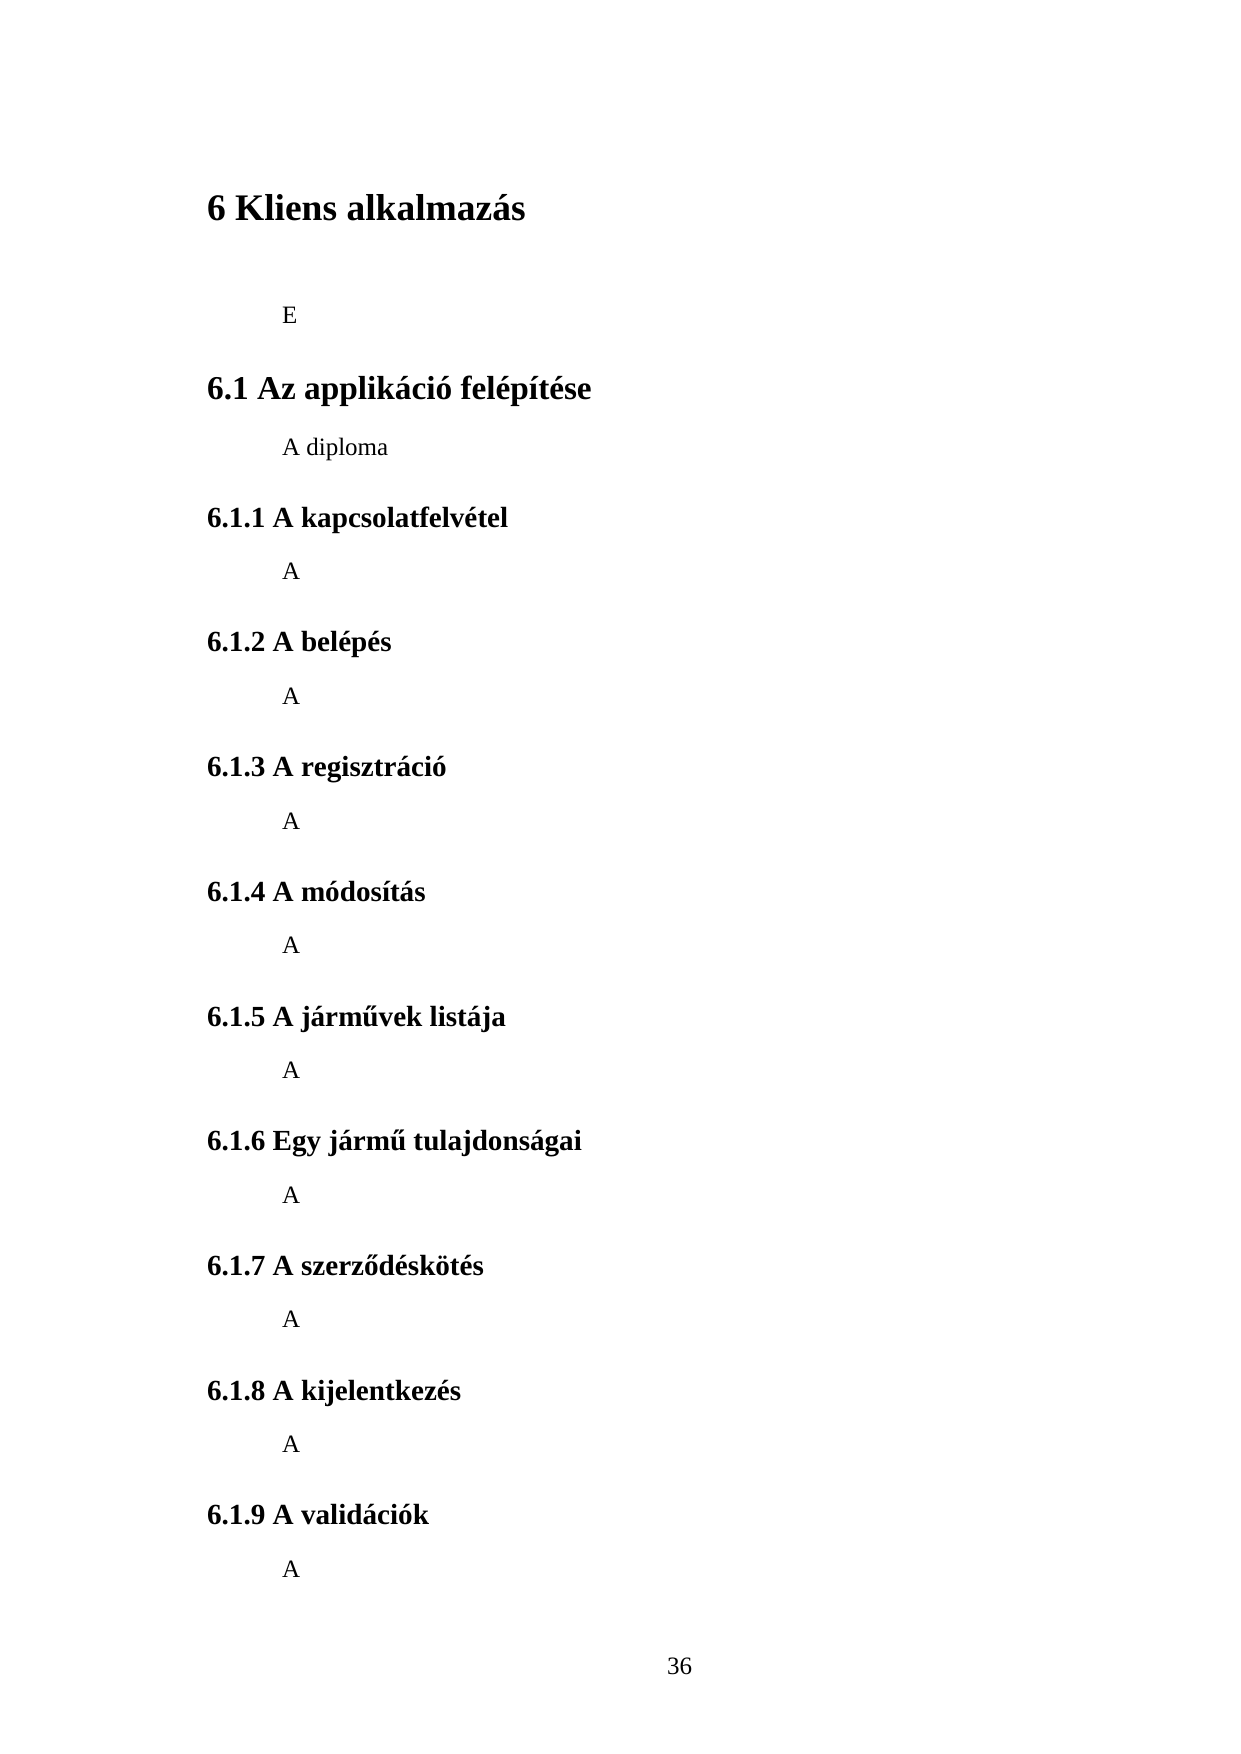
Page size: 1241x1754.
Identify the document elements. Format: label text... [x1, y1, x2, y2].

text A [207, 806, 1092, 834]
text A [207, 1055, 1092, 1084]
text A diploma [207, 432, 1092, 461]
subtitle A kapcsolatfelvétel [207, 500, 1092, 533]
subtitle A regisztráció [207, 749, 1092, 783]
list Kliens alkalmazás [207, 185, 1092, 228]
text A [207, 1554, 1092, 1583]
text A [207, 556, 1092, 585]
subtitle A kijelentkezés [207, 1373, 1092, 1406]
text A [207, 1429, 1092, 1458]
text E [207, 300, 1092, 329]
subtitle Egy jármű tulajdonságai [207, 1123, 1092, 1157]
text A [207, 931, 1092, 959]
subtitle A validációk [207, 1497, 1092, 1531]
text A [207, 681, 1092, 710]
subtitle A szerződéskötés [207, 1248, 1092, 1282]
subtitle A járművek listája [207, 999, 1092, 1032]
text A [207, 1180, 1092, 1209]
subtitle A módosítás [207, 874, 1092, 907]
text A [207, 1304, 1092, 1333]
list Az applikáció felépítése [207, 368, 1092, 406]
subtitle A belépés [207, 624, 1092, 658]
